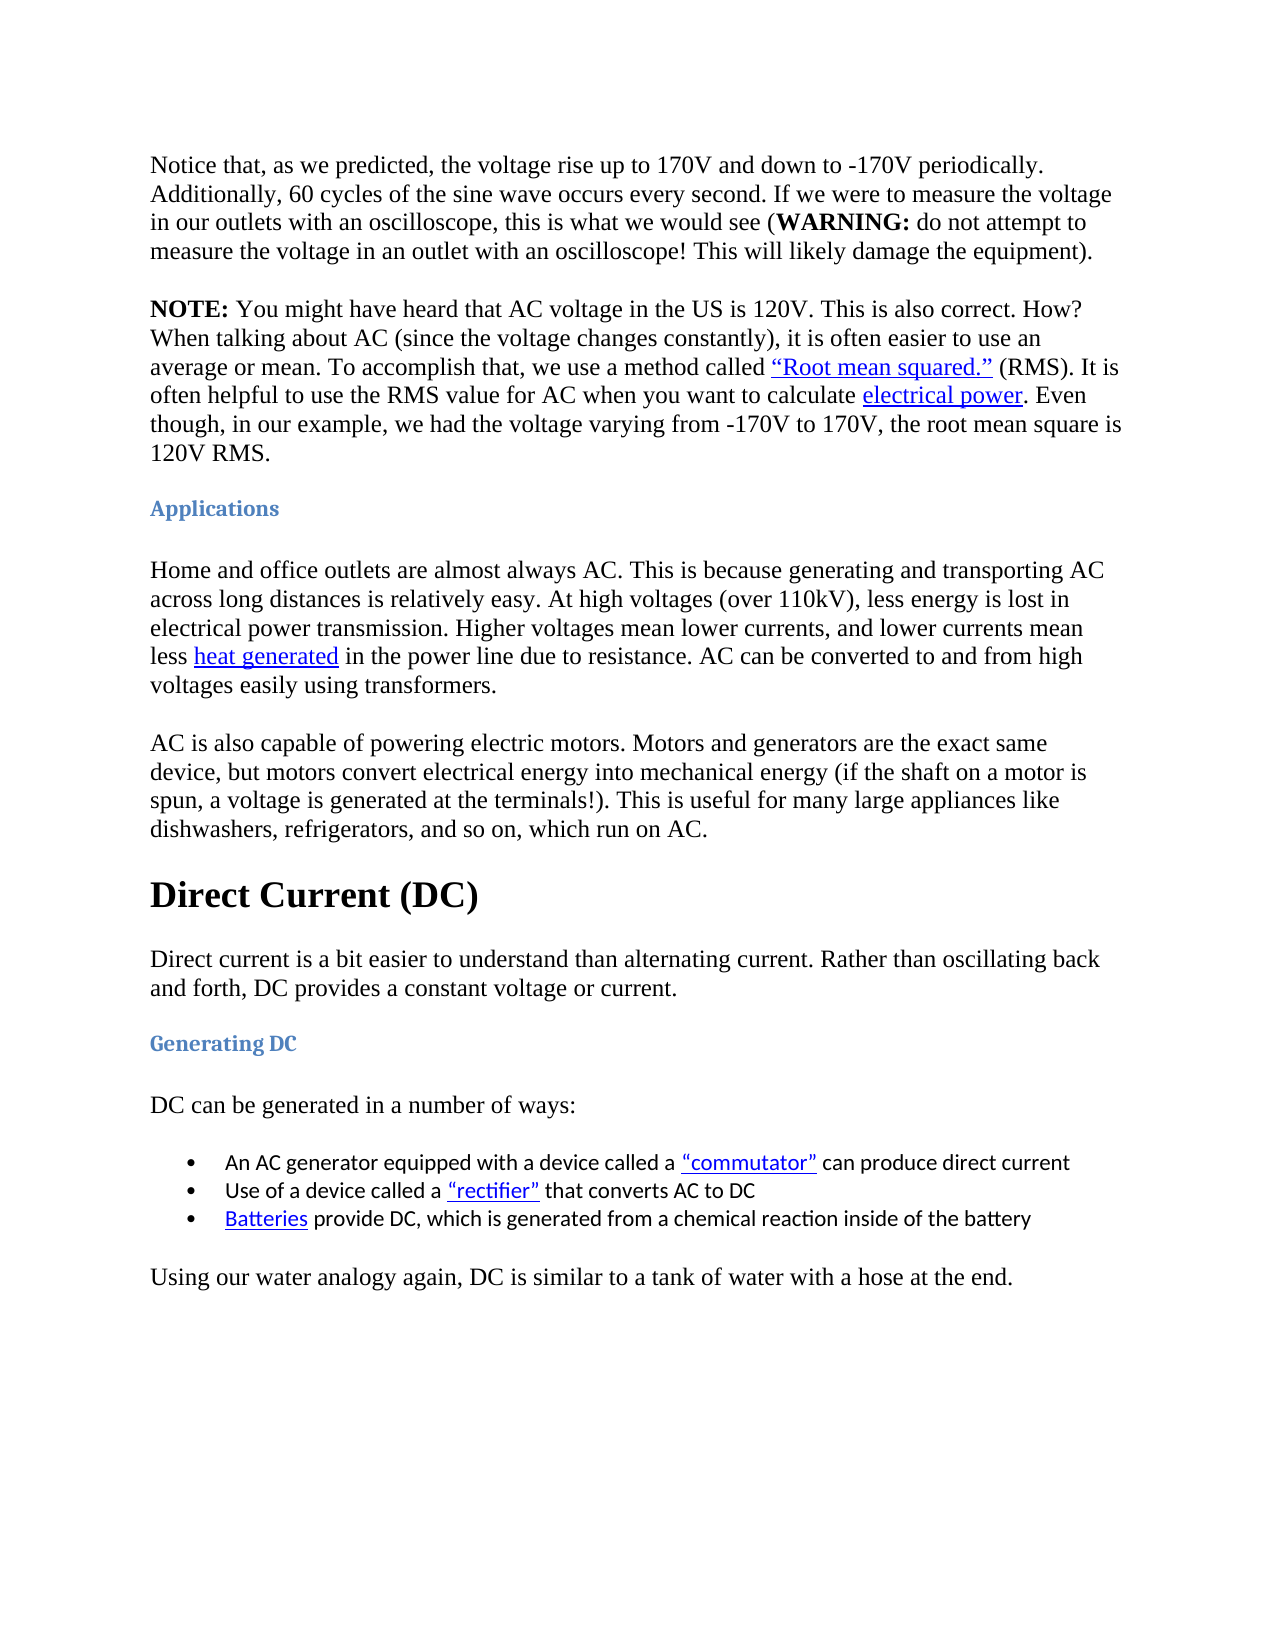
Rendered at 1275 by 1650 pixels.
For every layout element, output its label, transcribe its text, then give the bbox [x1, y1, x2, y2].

text Notice that, as we predicted, the voltage rise up to 170V and down to -170V periodically. Additionally, 60 cycles of the sine wave occurs every second. If we were to measure the voltage in our outlets with an oscilloscope, this is what we would see (WARNING: do not attempt to measure the voltage in an outlet with an oscilloscope! This will likely damage the equipment). [150, 150, 1125, 265]
subtitle Generating DC [150, 1031, 1125, 1058]
subtitle Direct Current (DC) [150, 872, 1125, 915]
text DC can be generated in a number of ways: [150, 1091, 1125, 1119]
text Home and office outlets are almost always AC. This is because generating and transporting AC across long distances is relatively easy. At high voltages (over 110kV), less energy is lost in electrical power transmission. Higher voltages mean lower currents, and lower currents mean less heat generated in the power line due to resistance. AC can be converted to and from high voltages easily using transformers. [150, 555, 1125, 699]
list An AC generator equipped with a device called a “commutator” can produce direct current [187, 1148, 1125, 1177]
text NOTE: You might have heard that AC voltage in the US is 120V. This is also correct. How? When talking about AC (since the voltage changes constantly), it is often easier to use an average or mean. To accomplish that, we use a method called “Root mean squared.” (RMS). It is often helpful to use the RMS value for AC when you want to calculate electrical power. Even though, in our example, we had the voltage varying from -170V to 170V, the root mean square is 120V RMS. [150, 294, 1125, 467]
text Direct current is a bit easier to understand than alternating current. Rather than oscillating back and forth, DC provides a constant voltage or current. [150, 944, 1125, 1002]
list Batteries provide DC, which is generated from a chemical reaction inside of the battery [187, 1204, 1125, 1233]
text AC is also capable of powering electric motors. Motors and generators are the exact same device, but motors convert electrical energy into mechanical energy (if the shaft on a motor is spun, a voltage is generated at the terminals!). This is useful for many large appliances like dishwashers, refrigerators, and so on, which run on AC. [150, 728, 1125, 843]
text Using our water analogy again, DC is similar to a tank of water with a hose at the end. [150, 1262, 1125, 1291]
list Use of a device called a “rectifier” that converts AC to DC [187, 1177, 1125, 1204]
subtitle Applications [150, 496, 1125, 522]
